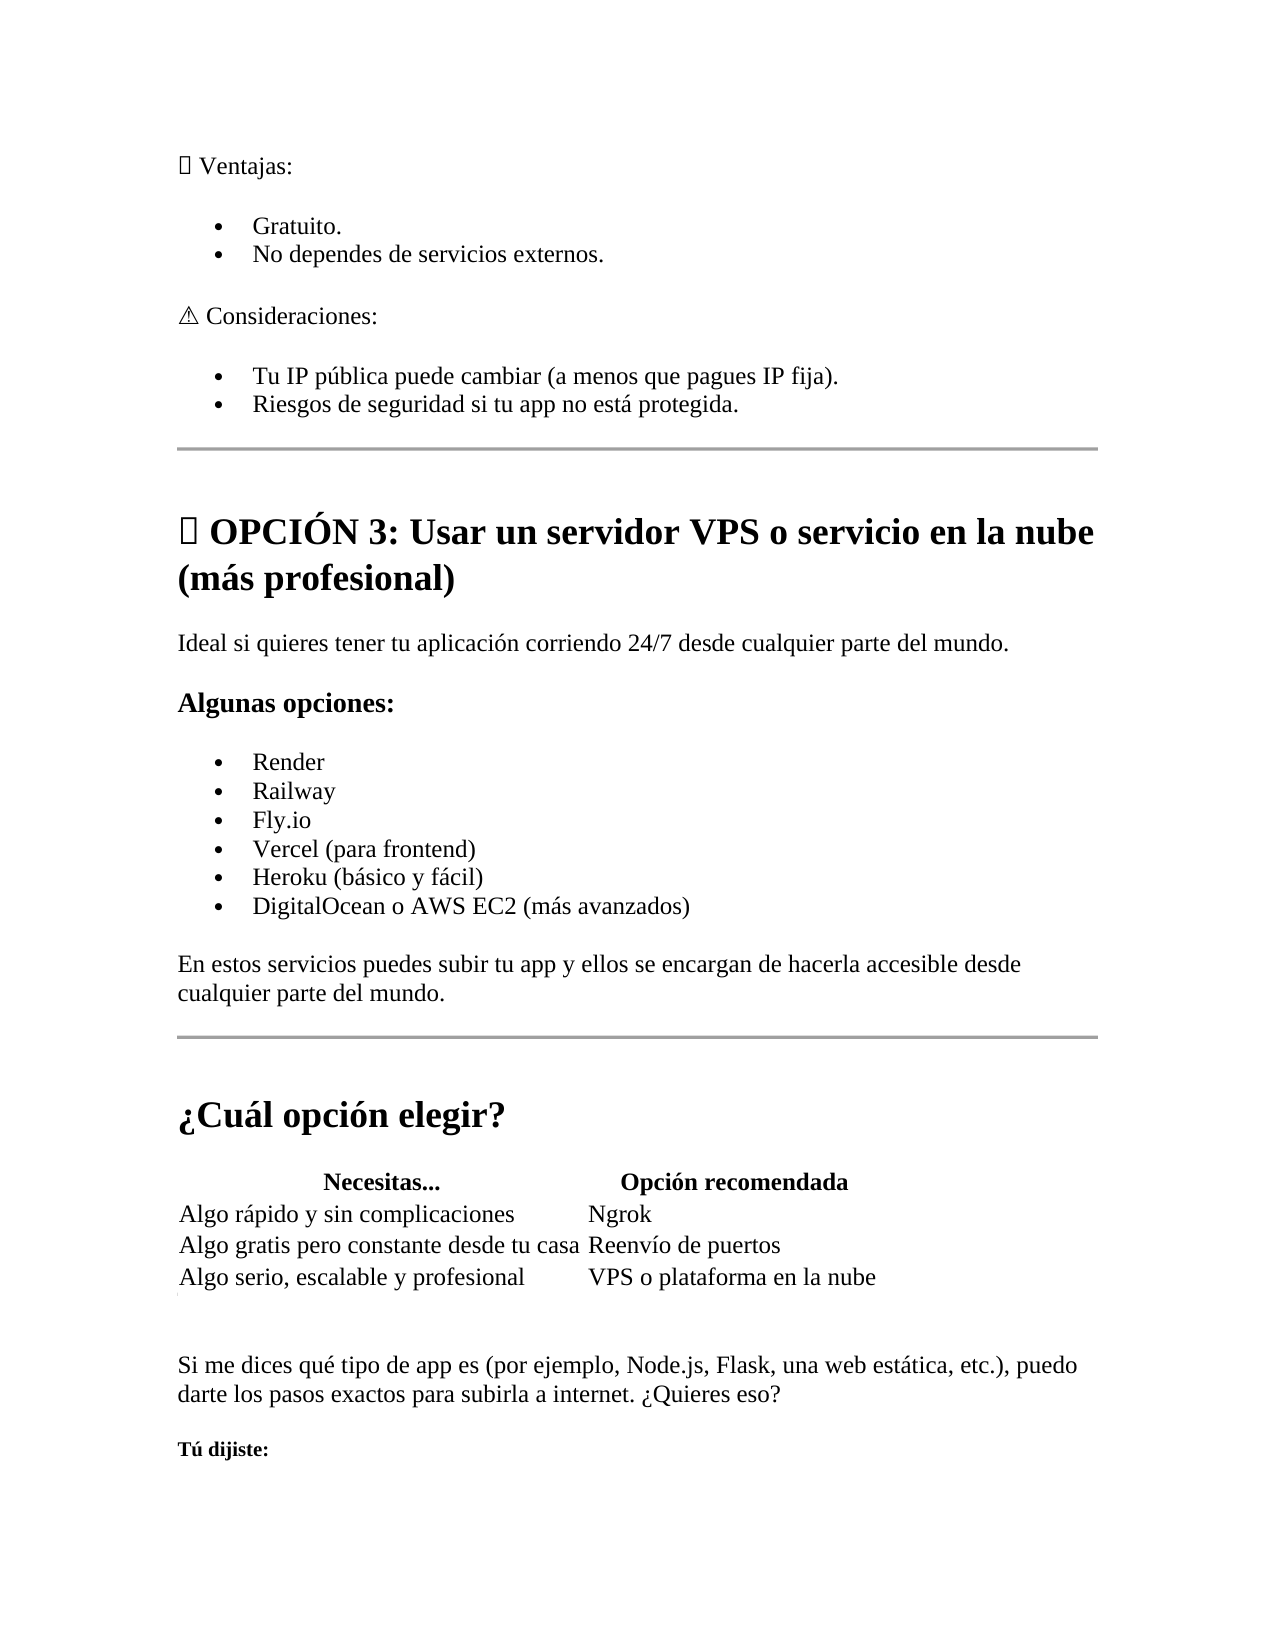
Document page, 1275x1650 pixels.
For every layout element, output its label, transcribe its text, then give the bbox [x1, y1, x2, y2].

list No dependes de servicios externos. [215, 239, 1098, 268]
table_cell VPS o plataforma en la nube [586, 1261, 882, 1293]
list Railway [215, 776, 1098, 805]
text Algunas opciones: [177, 686, 1098, 718]
table_cell Ngrok [586, 1197, 882, 1229]
text Ideal si quieres tener tu aplicación corriendo 24/7 desde cualquier parte del mundo. [177, 628, 1098, 657]
list Render [215, 747, 1098, 776]
list Riesgos de seguridad si tu app no está protegida. [215, 389, 1098, 418]
list Vercel (para frontend) [215, 834, 1098, 862]
table_cell Algo serio, escalable y profesional [177, 1261, 586, 1293]
list DigitalOcean o AWS EC2 (más avanzados) [215, 891, 1098, 920]
table_cell Reenvío de puertos [586, 1229, 882, 1261]
text ✅ Ventajas: [177, 148, 1098, 182]
list Fly.io [215, 805, 1098, 834]
text En estos servicios puedes subir tu app y ellos se encargan de hacerla accesible desde cualquier parte del mundo. [177, 949, 1098, 1007]
list Gratuito. [215, 211, 1098, 239]
table_cell Algo gratis pero constante desde tu casa [177, 1229, 586, 1261]
text ✅ OPCIÓN 3: Usar un servidor VPS o servicio en la nube (más profesional) [177, 504, 1098, 599]
text Si me dices qué tipo de app es (por ejemplo, Node.js, Flask, una web estática, etc.), puedo darte los pasos exactos para subirla a internet. ¿Quieres eso? [177, 1350, 1098, 1407]
text ⚠️ Consideraciones: [177, 297, 1098, 332]
list Heroku (básico y fácil) [215, 862, 1098, 891]
list Tu IP pública puede cambiar (a menos que pagues IP fija). [215, 361, 1098, 389]
table_cell Algo rápido y sin complicaciones [177, 1197, 586, 1229]
table_header Necesitas... [177, 1165, 586, 1197]
text ¿Cuál opción elegir? [177, 1093, 1098, 1136]
text Tú dijiste: [177, 1437, 1098, 1461]
table_header Opción recomendada [586, 1165, 882, 1197]
